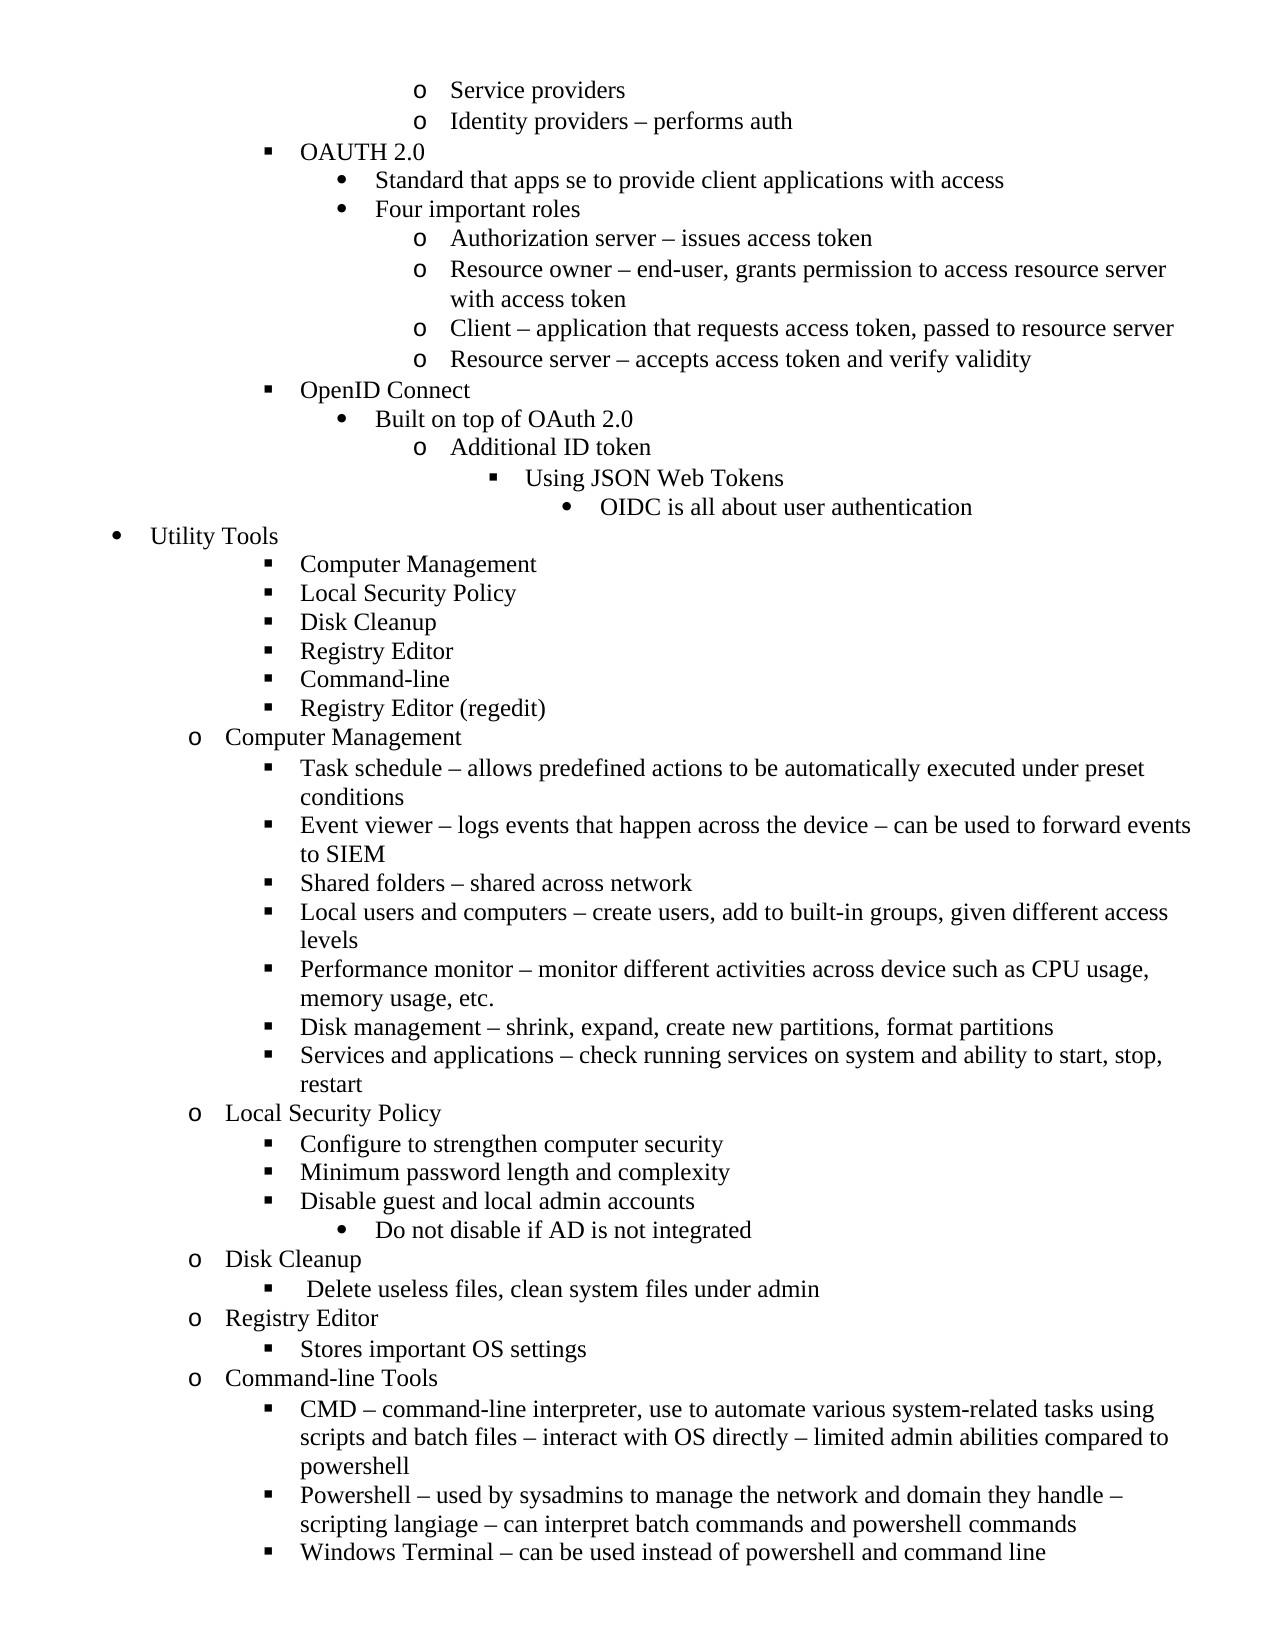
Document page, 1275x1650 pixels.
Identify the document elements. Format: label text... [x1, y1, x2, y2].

list Performance monitor – monitor different activities across device such as CPU usage, memory usage, etc. [262, 954, 1200, 1012]
list Services and applications – check running services on system and ability to start, stop, restart [262, 1040, 1200, 1098]
list Disk Cleanup [262, 607, 1200, 636]
list Configure to strengthen computer security [262, 1129, 1200, 1157]
list Additional ID token [412, 432, 1200, 463]
list Do not disable if AD is not integrated [337, 1215, 1200, 1244]
list Client – application that requests access token, passed to resource server [412, 313, 1200, 344]
list Standard that apps se to provide client applications with access [337, 165, 1200, 194]
list CMD – command-line interpreter, use to automate various system-related tasks using scripts and batch files – interact with OS directly – limited admin abilities compared to powershell [262, 1394, 1200, 1480]
list Registry Editor (regedit) [262, 693, 1200, 722]
list Local Security Policy [187, 1098, 1200, 1129]
list Command-line Tools [187, 1363, 1200, 1394]
list Powershell – used by sysadmins to manage the network and domain they handle – scripting langiage – can interpret batch commands and powershell commands [262, 1480, 1200, 1537]
list Local users and computers – create users, add to built-in groups, given different access levels [262, 897, 1200, 954]
list Using JSON Web Tokens [487, 463, 1200, 492]
list Utility Tools [112, 521, 1200, 549]
list Shared folders – shared across network [262, 868, 1200, 897]
list Computer Management [187, 722, 1200, 753]
list Resource server – accepts access token and verify validity [412, 344, 1200, 375]
list Registry Editor [262, 636, 1200, 664]
list Registry Editor [187, 1303, 1200, 1334]
list OAUTH 2.0 [262, 137, 1200, 165]
list Task schedule – allows predefined actions to be automatically executed under preset conditions [262, 753, 1200, 810]
list Four important roles [337, 194, 1200, 223]
list OpenID Connect [262, 375, 1200, 404]
list Authorization server – issues access token [412, 223, 1200, 254]
list Computer Management [262, 549, 1200, 578]
list Resource owner – end-user, grants permission to access resource server with access token [412, 254, 1200, 313]
list Built on top of OAuth 2.0 [337, 404, 1200, 432]
list Disable guest and local admin accounts [262, 1186, 1200, 1215]
list OIDC is all about user authentication [562, 492, 1200, 521]
list Minimum password length and complexity [262, 1157, 1200, 1186]
list Local Security Policy [262, 578, 1200, 607]
list Disk management – shrink, expand, create new partitions, format partitions [262, 1012, 1200, 1040]
list Stores important OS settings [262, 1334, 1200, 1363]
list Command-line [262, 664, 1200, 693]
list Identity providers – performs auth [412, 106, 1200, 137]
list Disk Cleanup [187, 1244, 1200, 1274]
list Service providers [412, 75, 1200, 106]
list Delete useless files, clean system files under admin [262, 1274, 1200, 1303]
list Event viewer – logs events that happen across the device – can be used to forward events to SIEM [262, 810, 1200, 868]
list Windows Terminal – can be used instead of powershell and command line [262, 1537, 1200, 1566]
